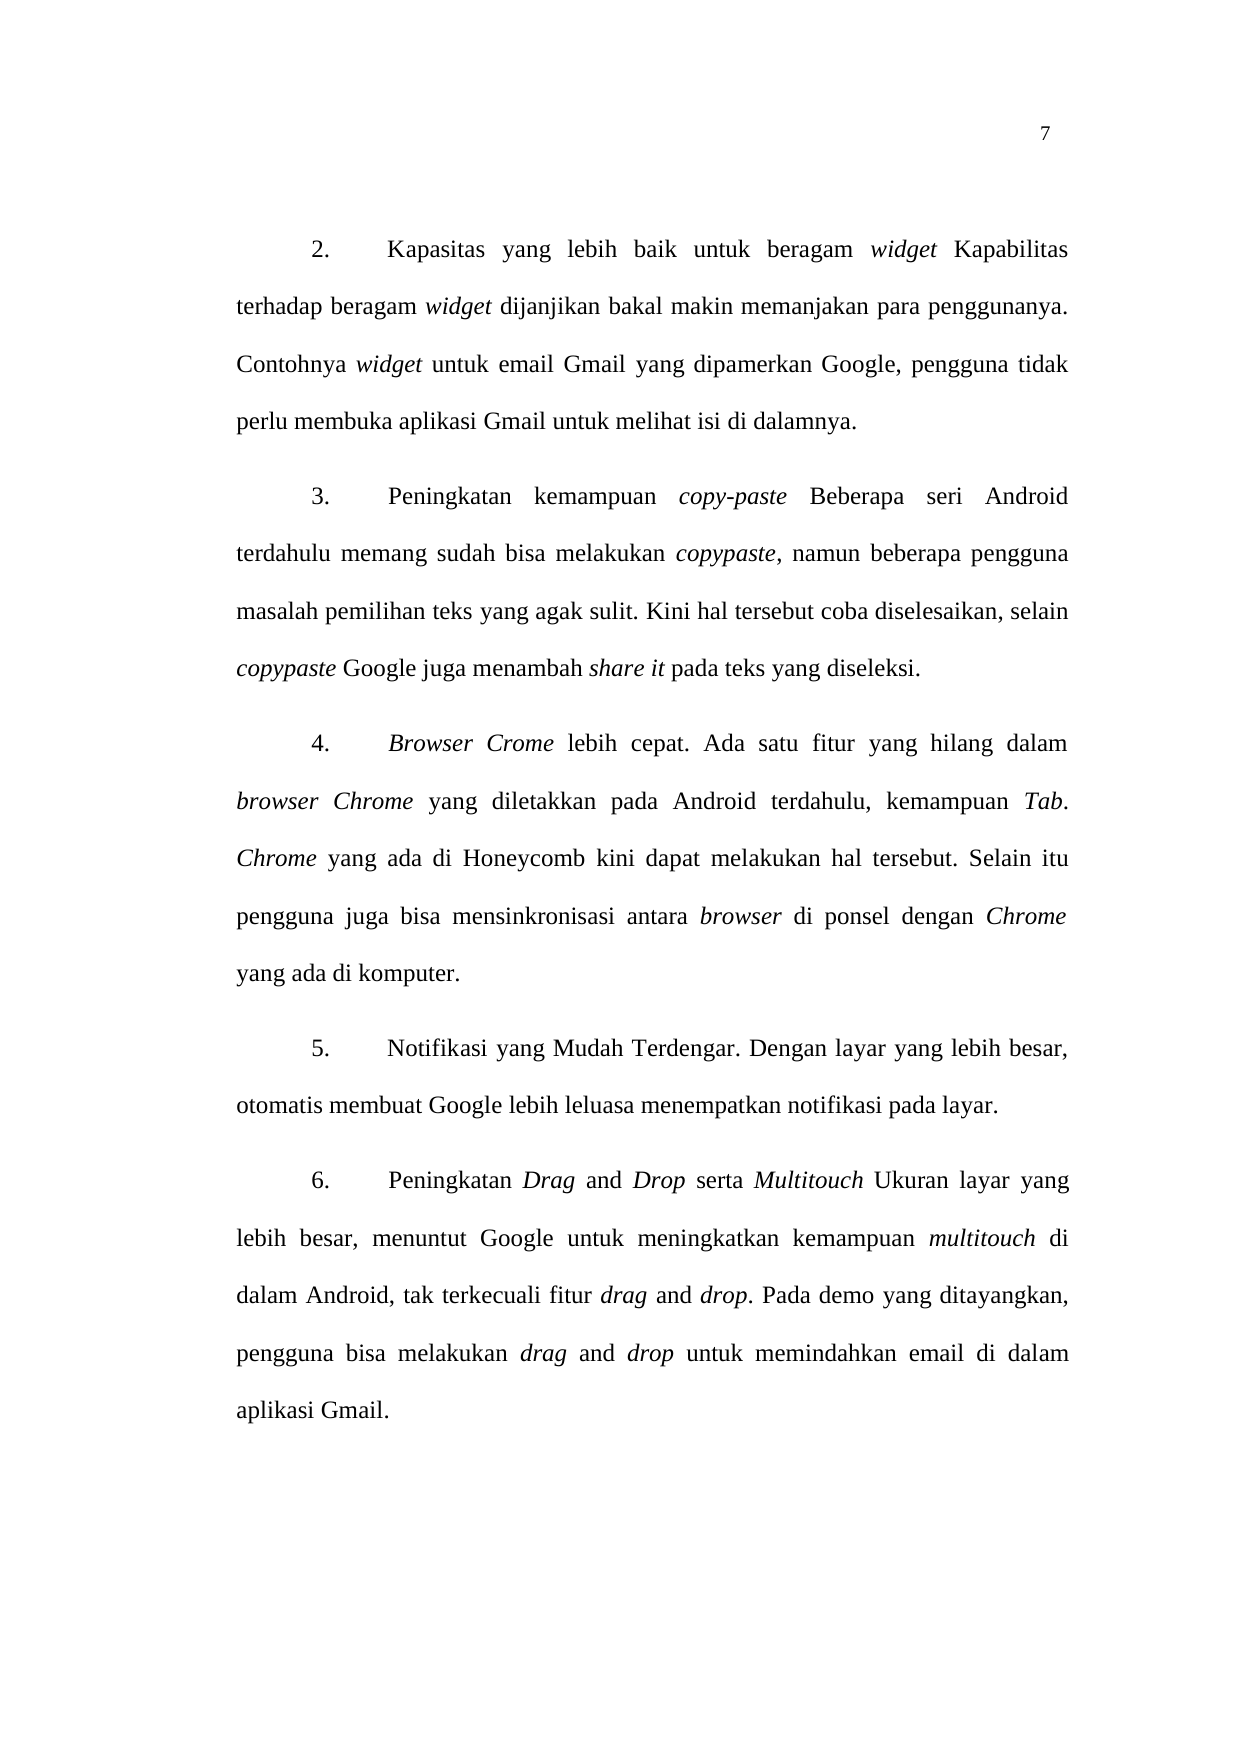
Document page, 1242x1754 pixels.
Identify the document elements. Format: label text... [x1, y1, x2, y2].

text 2. Kapasitas yang lebih baik untuk beragam widget Kapabilitas terhadap beragam widget dijanjikan bakal makin memanjakan para penggunanya. Contohnya widget untuk email Gmail yang dipamerkan Google, pengguna tidak perlu membuka aplikasi Gmail untuk melihat isi di dalamnya. [236, 234, 1069, 435]
text 4. Browser Crome lebih cepat. Ada satu fitur yang hilang dalam browser Chrome yang diletakkan pada Android terdahulu, kemampuan Tab. Chrome yang ada di Honeycomb kini dapat melakukan hal tersebut. Selain itu pengguna juga bisa mensinkronisasi antara browser di ponsel dengan Chrome yang ada di komputer. [236, 728, 1069, 987]
text 6. Peningkatan Drag and Drop serta Multitouch Ukuran layar yang lebih besar, menuntut Google untuk meningkatkan kemampuan multitouch di dalam Android, tak terkecuali fitur drag and drop. Pada demo yang ditayangkan, pengguna bisa melakukan drag and drop untuk memindahkan email di dalam aplikasi Gmail. [236, 1165, 1069, 1424]
text 3. Peningkatan kemampuan copy-paste Beberapa seri Android terdahulu memang sudah bisa melakukan copypaste, namun beberapa pengguna masalah pemilihan teks yang agak sulit. Kini hal tersebut coba diselesaikan, selain copypaste Google juga menambah share it pada teks yang diseleksi. [236, 481, 1069, 682]
text 5. Notifikasi yang Mudah Terdengar. Dengan layar yang lebih besar, otomatis membuat Google lebih leluasa menempatkan notifikasi pada layar. [236, 1033, 1068, 1119]
